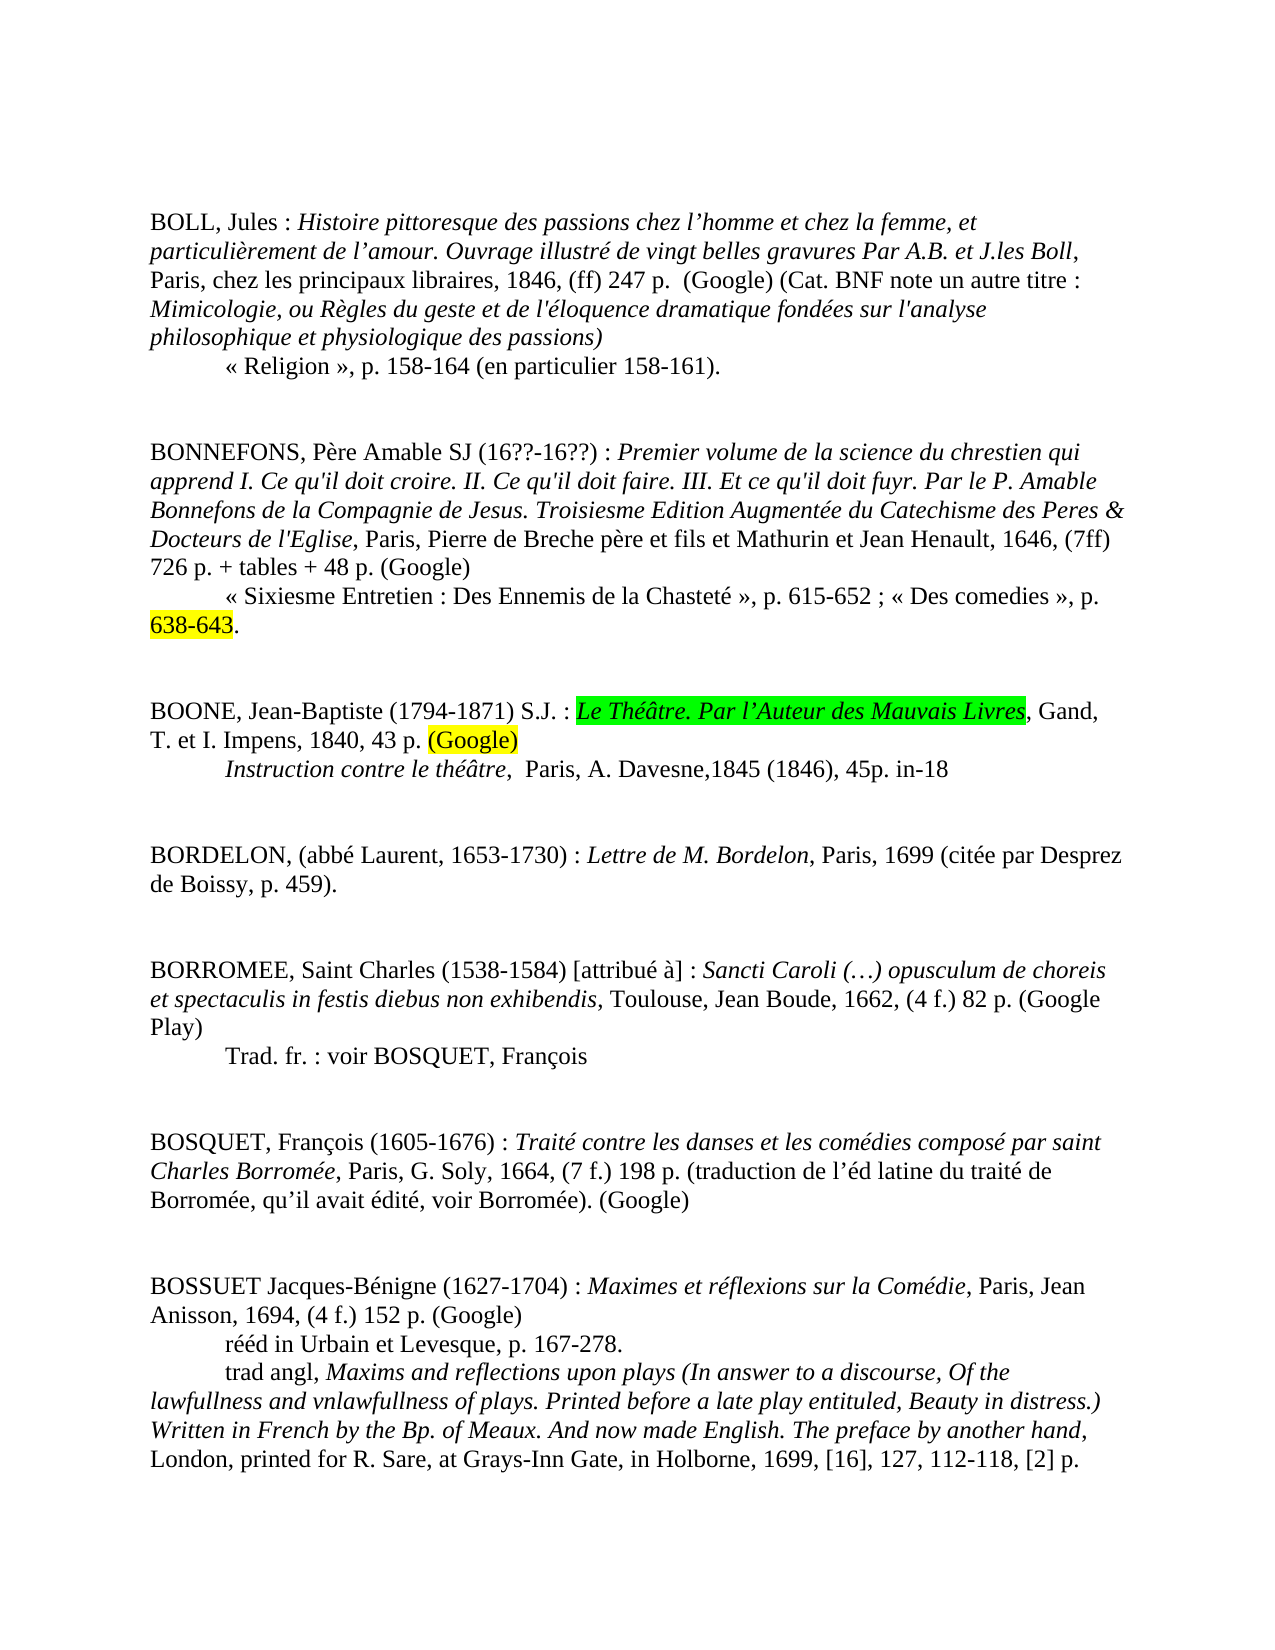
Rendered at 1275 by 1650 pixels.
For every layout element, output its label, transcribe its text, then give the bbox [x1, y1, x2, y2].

text BOSSUET Jacques-Bénigne (1627-1704) : Maximes et réflexions sur la Comédie, Paris, Jean Anisson, 1694, (4 f.) 152 p. (Google) [150, 1271, 1125, 1329]
text « Sixiesme Entretien : Des Ennemis de la Chasteté », p. 615-652 ; « Des comedies », p. 638-643. [150, 581, 1125, 639]
text BOONE, Jean-Baptiste (1794-1871) S.J. : Le Théâtre. Par l’Auteur des Mauvais Livres, Gand, T. et I. Impens, 1840, 43 p. (Google) [150, 696, 1125, 754]
text BONNEFONS, Père Amable SJ (16??-16??) : Premier volume de la science du chrestien qui apprend I. Ce qu'il doit croire. II. Ce qu'il doit faire. III. Et ce qu'il doit fuyr. Par le P. Amable Bonnefons de la Compagnie de Jesus. Troisiesme Edition Augmentée du Catechisme des Peres & Docteurs de l'Eglise, Paris, Pierre de Breche père et fils et Mathurin et Jean Henault, 1646, (7ff) 726 p. + tables + 48 p. (Google) [150, 437, 1125, 581]
text BORDELON, (abbé Laurent, 1653-1730) : Lettre de M. Bordelon, Paris, 1699 (citée par Desprez de Boissy, p. 459). [150, 840, 1125, 897]
text Trad. fr. : voir BOSQUET, François [150, 1041, 1125, 1070]
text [150, 1357, 1125, 1472]
text BOLL, Jules : Histoire pittoresque des passions chez l’homme et chez la femme, et particulièrement de l’amour. Ouvrage illustré de vingt belles gravures Par A.B. et J.les Boll, Paris, chez les principaux libraires, 1846, (ff) 247 p. (Google) (Cat. BNF note un autre titre : Mimicologie, ou Règles du geste et de l'éloquence dramatique fondées sur l'analyse philosophique et physiologique des passions) [150, 207, 1125, 351]
text Instruction contre le théâtre, Paris, A. Davesne,1845 (1846), 45p. in-18 [150, 754, 1125, 782]
text rééd in Urbain et Levesque, p. 167-278. [150, 1329, 1125, 1357]
text BOSQUET, François (1605-1676) : Traité contre les danses et les comédies composé par saint Charles Borromée, Paris, G. Soly, 1664, (7 f.) 198 p. (traduction de l’éd latine du traité de Borromée, qu’il avait édité, voir Borromée). (Google) [150, 1127, 1125, 1214]
text « Religion », p. 158-164 (en particulier 158-161). [150, 351, 1125, 380]
text BORROMEE, Saint Charles (1538-1584) [attribué à] : Sancti Caroli (…) opusculum de choreis et spectaculis in festis diebus non exhibendis, Toulouse, Jean Boude, 1662, (4 f.) 82 p. (Google Play) [150, 955, 1125, 1041]
